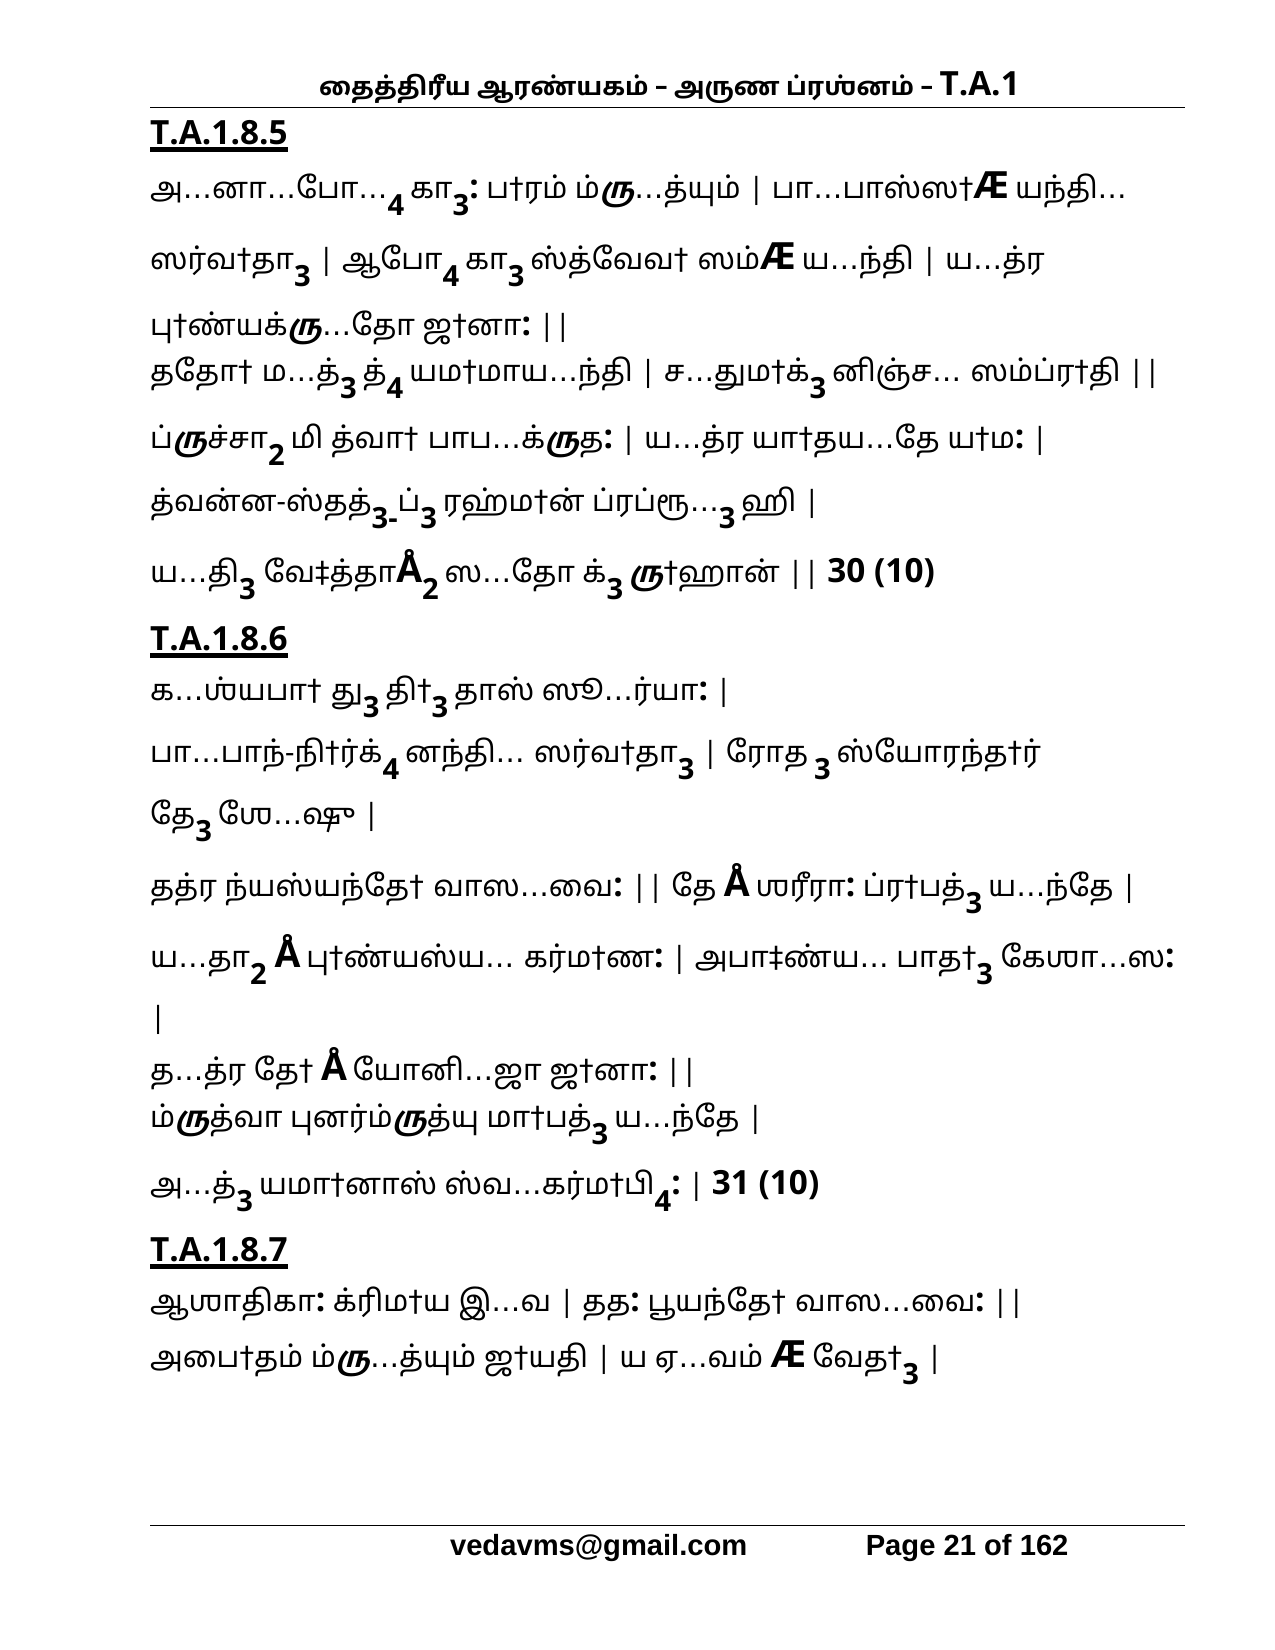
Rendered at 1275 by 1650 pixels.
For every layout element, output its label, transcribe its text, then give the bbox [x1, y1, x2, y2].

text அ…த்3யமா†னாஸ் ஸ்வ…கர்ம†பி4: | 31 (10) [150, 1159, 1185, 1220]
text ய…தி3 வே‡த்தாÅ2ஸ…தோ க்3ரு†ஹான் || 30 (10) [150, 542, 1185, 608]
text க…ஶ்யபா† து3தி†3தாஸ் ஸூ…ர்யா: | பா…பாந்-நி†ர்க்4னந்தி… ஸர்வ†தா3 | ரோத3ஸ்யோரந்த†ர் தே3ஶே…ஷு | தத்ர ந்யஸ்யந்தே† வாஸ…வை: || தே Åஶரீரா: ப்ர†பத்3ய…ந்தே | ய…தா2 Åபு†ண்யஸ்ய… கர்ம†ண: | அபா‡ண்ய… பாத†3 கேஶா…ஸ: | [150, 664, 1185, 1036]
text ப்ருச்சா2மி த்வா† பாப…க்ருத: | ய…த்ர யா†தய…தே ய†ம: | [150, 413, 1185, 474]
text ததோ† ம…த்3த்4யம†மாய…ந்தி | ச…தும†க்3னிஞ்ச… ஸம்ப்ர†தி || [150, 351, 1185, 407]
text த்வன்ன-ஸ்தத்3-ப்3ரஹ்ம†ன் ப்ரப்ரூ…3ஹி | [150, 480, 1185, 537]
text T.A.1.8.5 [150, 108, 1185, 154]
text T.A.1.8.7 [150, 1226, 1185, 1271]
text த…த்ர தே† Åயோனி…ஜா ஜ†னா: || [150, 1040, 1185, 1091]
text அ…னா…போ…4கா3: ப†ரம் ம்ரு…த்யும் | பா…பாஸ்ஸ†Æயந்தி… ஸர்வ†தா3 | ஆபோ4கா3ஸ்த்வேவ† ஸம்Æய…ந்தி | ய…த்ர பு†ண்யக்ரு…தோ ஜ†னா: || [150, 158, 1185, 346]
text T.A.1.8.6 [150, 615, 1185, 660]
text ஆஶாதிகா: க்ரிம†ய இ…வ | தத: பூயந்தே† வாஸ…வை: || [150, 1276, 1185, 1322]
text ம்ருத்வா புனர்ம்ருத்யு மா†பத்3ய…ந்தே | [150, 1097, 1185, 1153]
text அபை†தம் ம்ரு…த்யும் ஜ†யதி | ய ஏ…வம் Æவேத†3 | [150, 1327, 1185, 1392]
